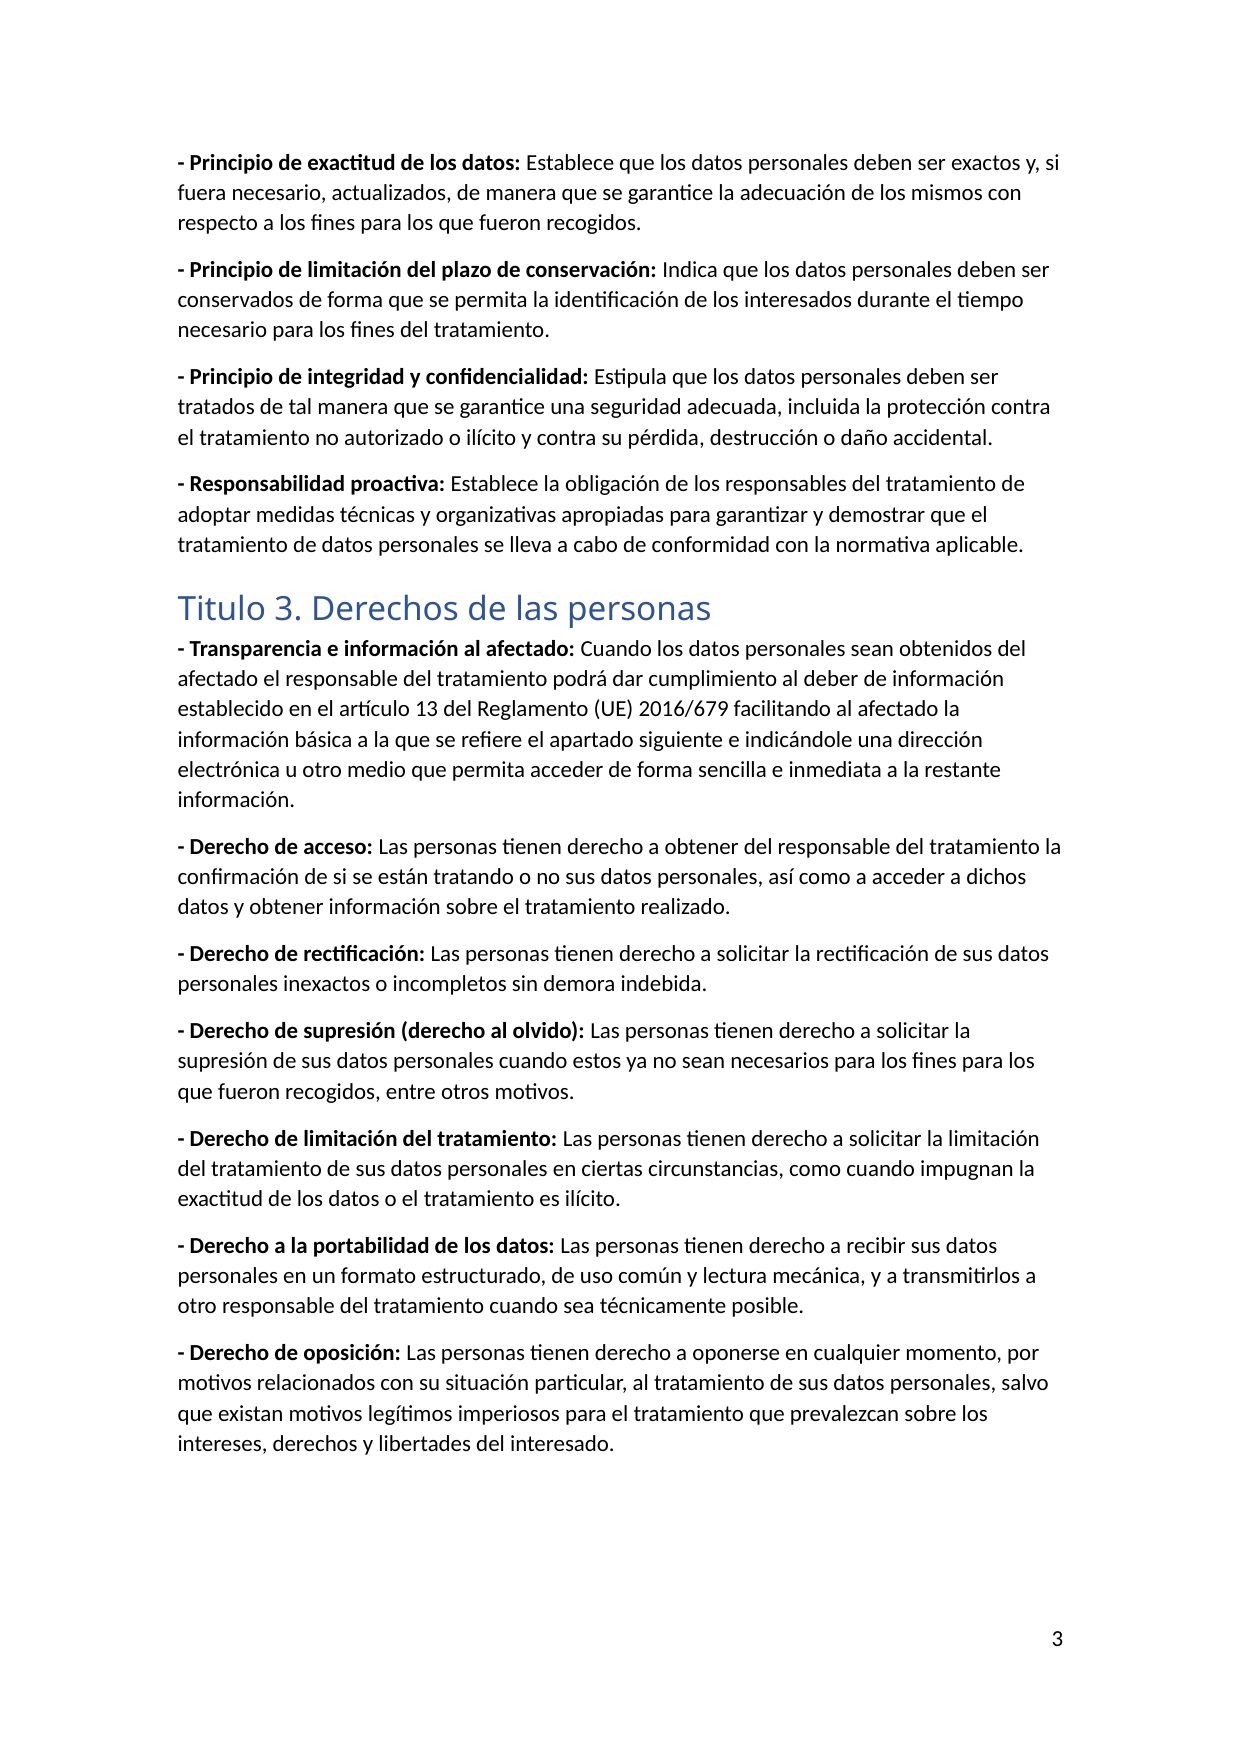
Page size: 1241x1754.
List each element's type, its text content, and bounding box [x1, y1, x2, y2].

text - Derecho de rectificación: Las personas tienen derecho a solicitar la rectificación de sus datos personales inexactos o incompletos sin demora indebida. [177, 939, 1063, 997]
text - Derecho de supresión (derecho al olvido): Las personas tienen derecho a solicitar la supresión de sus datos personales cuando estos ya no sean necesarios para los fines para los que fueron recogidos, entre otros motivos. [177, 1016, 1063, 1105]
text - Derecho de acceso: Las personas tienen derecho a obtener del responsable del tratamiento la confirmación de si se están tratando o no sus datos personales, así como a acceder a dichos datos y obtener información sobre el tratamiento realizado. [177, 832, 1063, 920]
text - Derecho a la portabilidad de los datos: Las personas tienen derecho a recibir sus datos personales en un formato estructurado, de uso común y lectura mecánica, y a transmitirlos a otro responsable del tratamiento cuando sea técnicamente posible. [177, 1231, 1063, 1319]
text - Principio de integridad y confidencialidad: Estipula que los datos personales deben ser tratados de tal manera que se garantice una seguridad adecuada, incluida la protección contra el tratamiento no autorizado o ilícito y contra su pérdida, destrucción o daño accidental. [177, 362, 1063, 451]
text - Derecho de oposición: Las personas tienen derecho a oponerse en cualquier momento, por motivos relacionados con su situación particular, al tratamiento de sus datos personales, salvo que existan motivos legítimos imperiosos para el tratamiento que prevalezcan sobre los intereses, derechos y libertades del interesado. [177, 1338, 1063, 1457]
text - Derecho de limitación del tratamiento: Las personas tienen derecho a solicitar la limitación del tratamiento de sus datos personales en ciertas circunstancias, como cuando impugnan la exactitud de los datos o el tratamiento es ilícito. [177, 1124, 1063, 1212]
text - Principio de exactitud de los datos: Establece que los datos personales deben ser exactos y, si fuera necesario, actualizados, de manera que se garantice la adecuación de los mismos con respecto a los fines para los que fueron recogidos. [177, 148, 1063, 236]
text - Principio de limitación del plazo de conservación: Indica que los datos personales deben ser conservados de forma que se permita la identificación de los interesados durante el tiempo necesario para los fines del tratamiento. [177, 255, 1063, 343]
text - Responsabilidad proactiva: Establece la obligación de los responsables del tratamiento de adoptar medidas técnicas y organizativas apropiadas para garantizar y demostrar que el tratamiento de datos personales se lleva a cabo de conformidad con la normativa aplicable. [177, 469, 1063, 558]
subtitle Titulo 3. Derechos de las personas [177, 585, 1063, 631]
text - Transparencia e información al afectado: Cuando los datos personales sean obtenidos del afectado el responsable del tratamiento podrá dar cumplimiento al deber de información establecido en el artículo 13 del Reglamento (UE) 2016/679 facilitando al afectado la información básica a la que se refiere el apartado siguiente e indicándole una dirección electrónica u otro medio que permita acceder de forma sencilla e inmediata a la restante información. [177, 634, 1063, 813]
